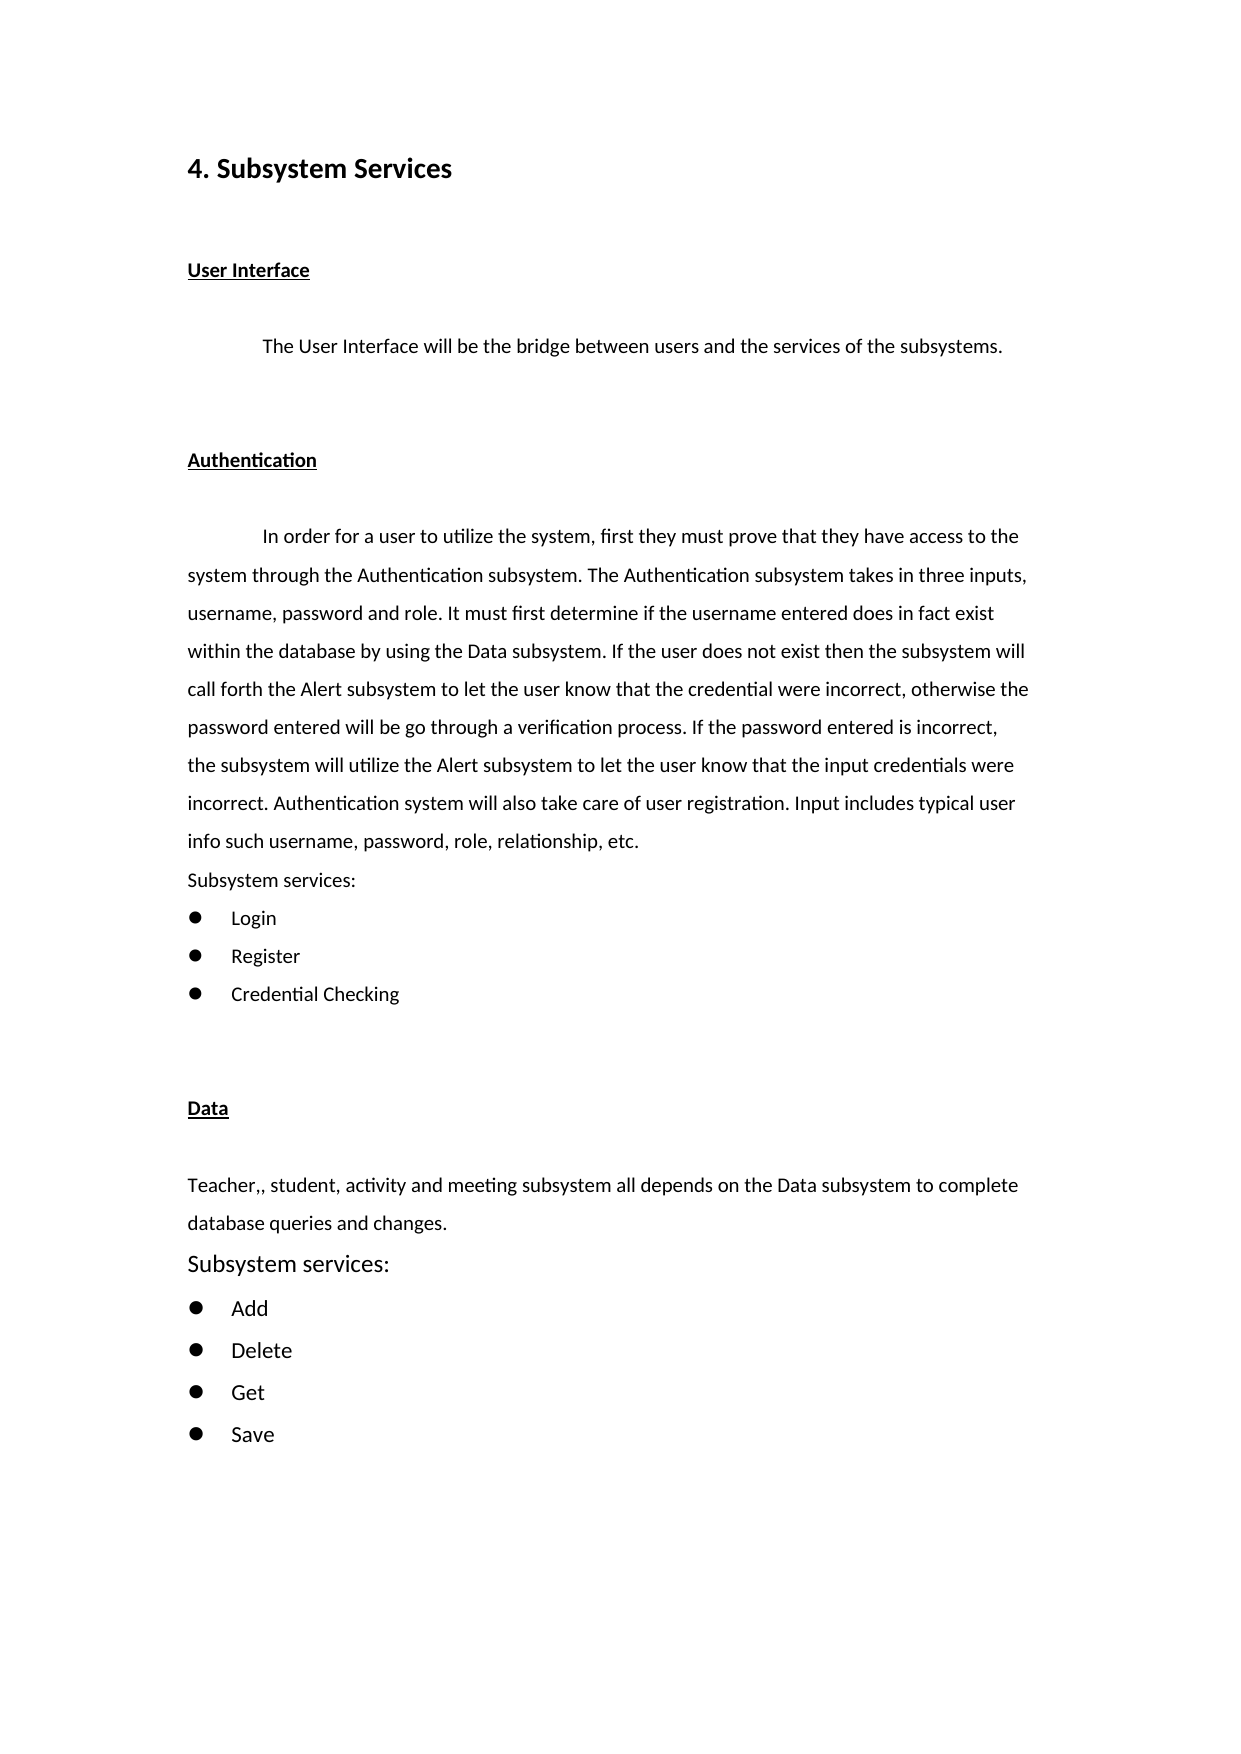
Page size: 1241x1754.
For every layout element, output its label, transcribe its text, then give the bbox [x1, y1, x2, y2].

text Teacher,, student, activity and meeting subsystem all depends on the Data subsystem to complete database queries and changes. [187, 1172, 1053, 1235]
text User Interface [187, 257, 1053, 282]
text Subsystem services: [187, 867, 1053, 892]
text The User Interface will be the bridge between users and the services of the subsystems. [187, 333, 1053, 358]
text In order for a user to utilize the system, first they must prove that they have access to the system through the Authentication subsystem. The Authentication subsystem takes in three inputs, username, password and role. It must first determine if the username entered does in fact exist within the database by using the Data subsystem. If the user does not exist then the subsystem will call forth the Alert subsystem to let the user know that the credential were incorrect, otherwise the [187, 524, 1053, 702]
list Get [187, 1378, 1053, 1406]
list Delete [187, 1336, 1053, 1364]
list Subsystem Services [187, 150, 1053, 186]
text Subsystem services: [187, 1248, 1053, 1279]
list Register [187, 943, 1053, 968]
list Credential Checking [187, 981, 1053, 1007]
list Save [187, 1420, 1053, 1448]
text incorrect. Authentication system will also take care of user registration. Input includes typical user info such username, password, role, relationship, etc. [187, 791, 1053, 854]
text Data [187, 1096, 1053, 1121]
text password entered will be go through a verification process. If the password entered is incorrect, [187, 714, 1053, 740]
list Add [187, 1294, 1053, 1322]
text the subsystem will utilize the Alert subsystem to let the user know that the input credentials were [187, 752, 1053, 778]
text Authentication [187, 447, 1053, 473]
list Login [187, 905, 1053, 930]
